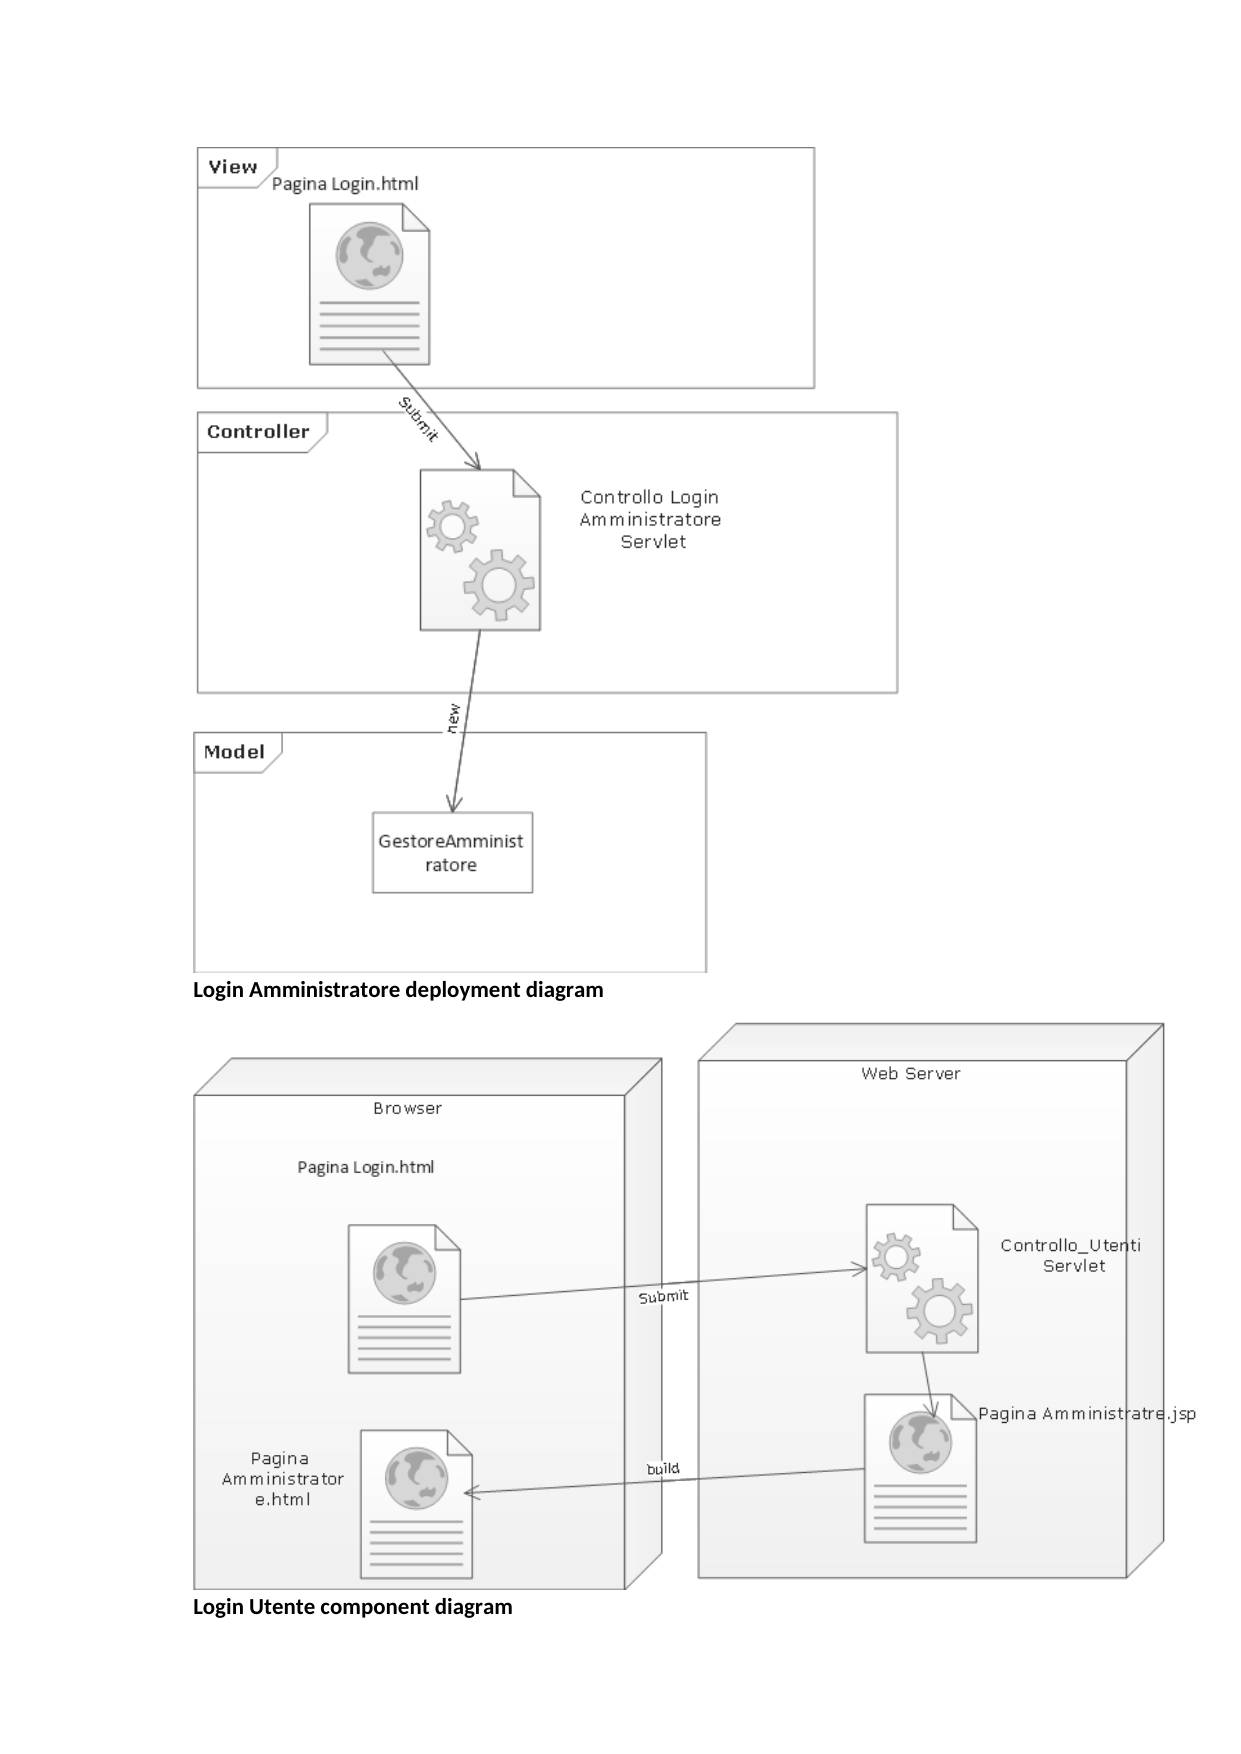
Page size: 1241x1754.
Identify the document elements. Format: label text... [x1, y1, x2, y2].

picture [193, 147, 1198, 973]
picture [193, 1005, 1198, 1590]
list Login Utente component diagram [193, 1592, 1122, 1620]
list Login Amministratore deployment diagram [193, 975, 1122, 1003]
